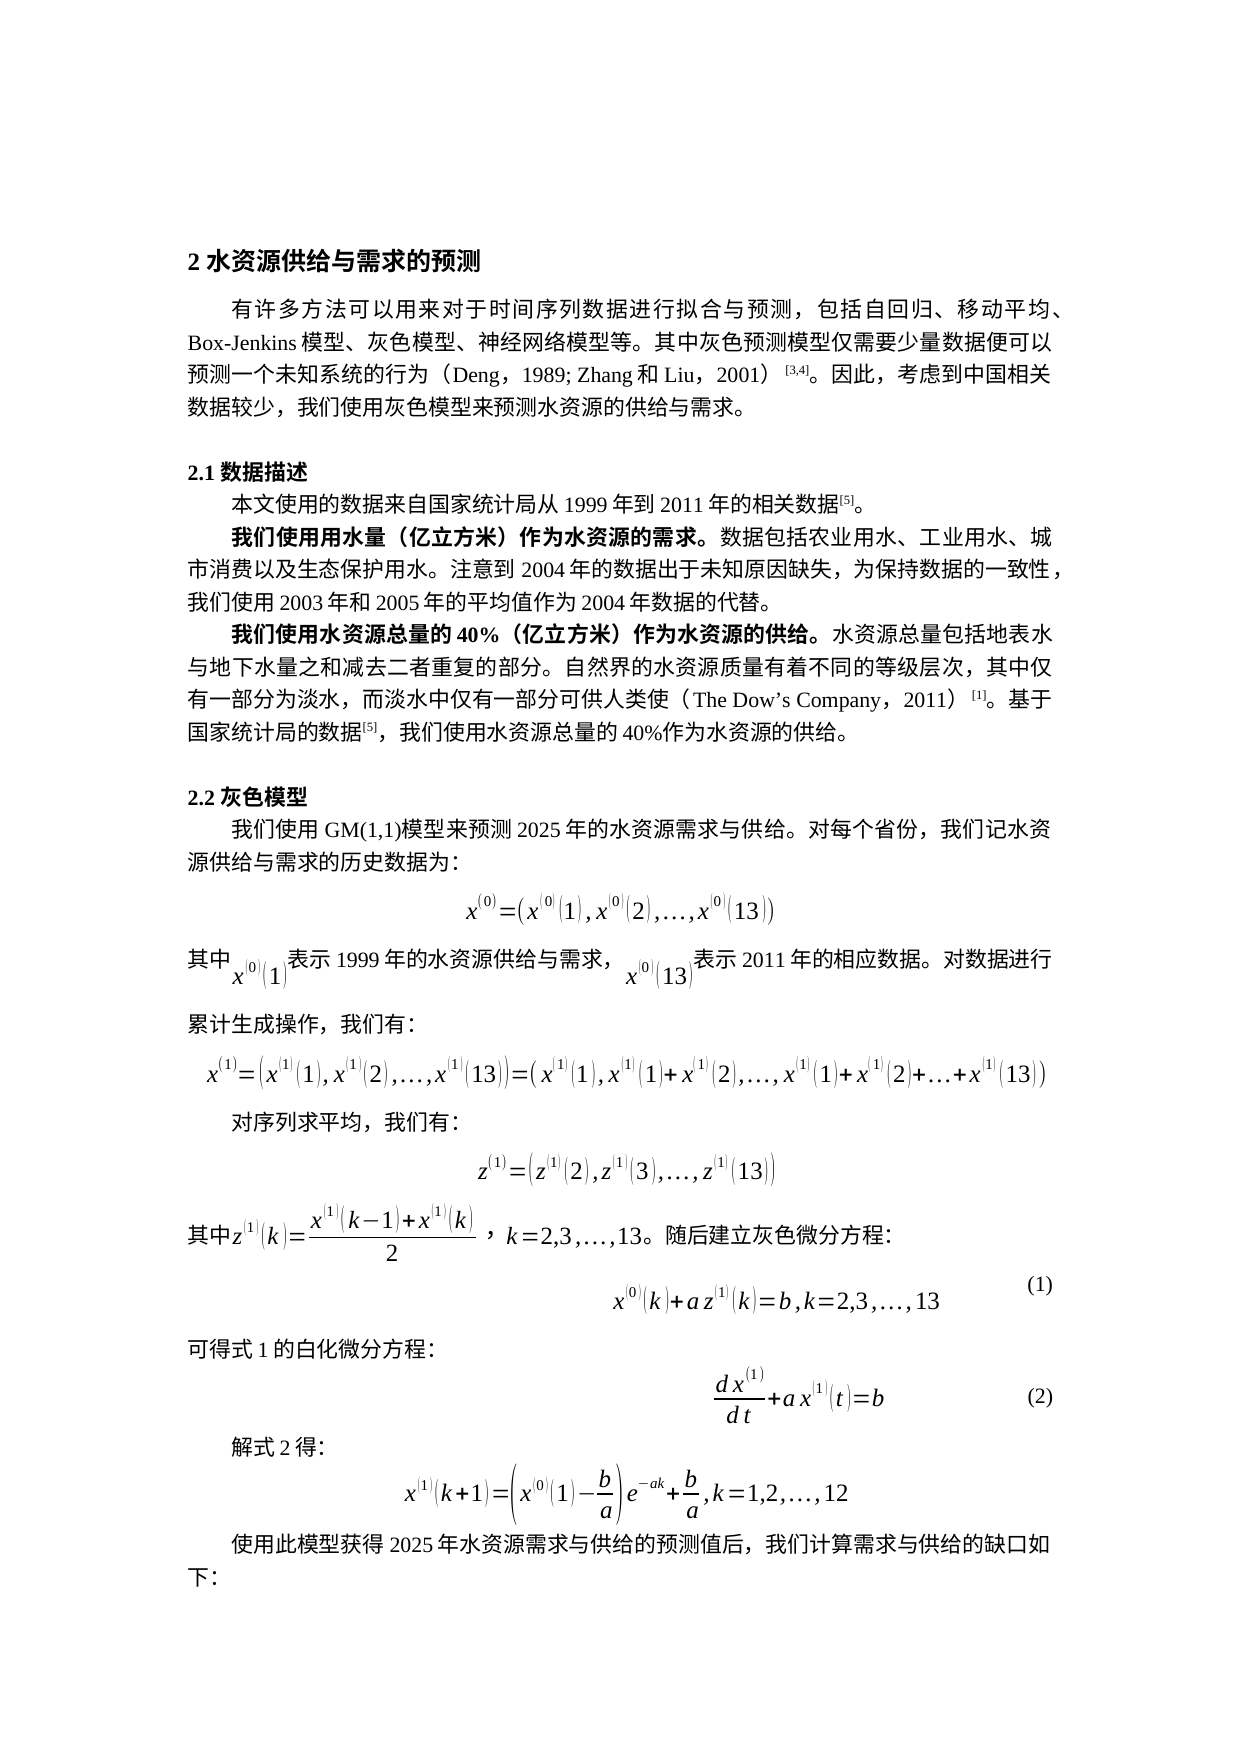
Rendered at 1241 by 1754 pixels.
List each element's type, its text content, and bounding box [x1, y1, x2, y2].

text 解式2得： [187, 1429, 1053, 1462]
text 2 水资源供给与需求的预测 [187, 227, 1053, 292]
text 2.1 数据描述 [187, 454, 1053, 487]
text 本文使用的数据来自国家统计局从1999年到2011年的相关数据[5]。 [187, 487, 1053, 519]
text 我们使用用水量（亿立方米）作为水资源的需求。数据包括农业用水、工业用水、城市消费以及生态保护用水。注意到2004年的数据出于未知原因缺失，为保持数据的一致性，我们使用2003年和2005年的平均值作为2004年数据的代替。 [187, 519, 1053, 617]
text 2.2 灰色模型 [187, 779, 1053, 812]
text (2) [199, 1364, 1053, 1429]
text 我们使用水资源总量的40%（亿立方米）作为水资源的供给。水资源总量包括地表水与地下水量之和减去二者重复的部分。自然界的水资源质量有着不同的等级层次，其中仅有一部分为淡水，而淡水中仅有一部分可供人类使（The Dow’s Company，2011） [1]。基于国家统计局的数据[5]，我们使用水资源总量的40%作为水资源的供给。 [187, 617, 1053, 747]
text 对序列求平均，我们有： [187, 1104, 1053, 1137]
text 其中表示1999年的水资源供给与需求，表示2011年的相应数据。对数据进行累计生成操作，我们有： [187, 942, 1053, 1039]
text 可得式1的白化微分方程： [187, 1332, 1053, 1364]
text 有许多方法可以用来对于时间序列数据进行拟合与预测，包括自回归、移动平均、Box-Jenkins模型、灰色模型、神经网络模型等。其中灰色预测模型仅需要少量数据便可以预测一个未知系统的行为（Deng，1989; Zhang和Liu，2001） [3,4]。因此，考虑到中国相关数据较少，我们使用灰色模型来预测水资源的供给与需求。 [187, 292, 1053, 422]
text 使用此模型获得2025年水资源需求与供给的预测值后，我们计算需求与供给的缺口如下： [187, 1527, 1053, 1592]
text (1) [199, 1267, 1053, 1332]
text 我们使用GM(1,1)模型来预测2025年的水资源需求与供给。对每个省份，我们记水资源供给与需求的历史数据为： [187, 812, 1053, 877]
text 其中。随后建立灰色微分方程： [187, 1202, 1053, 1267]
